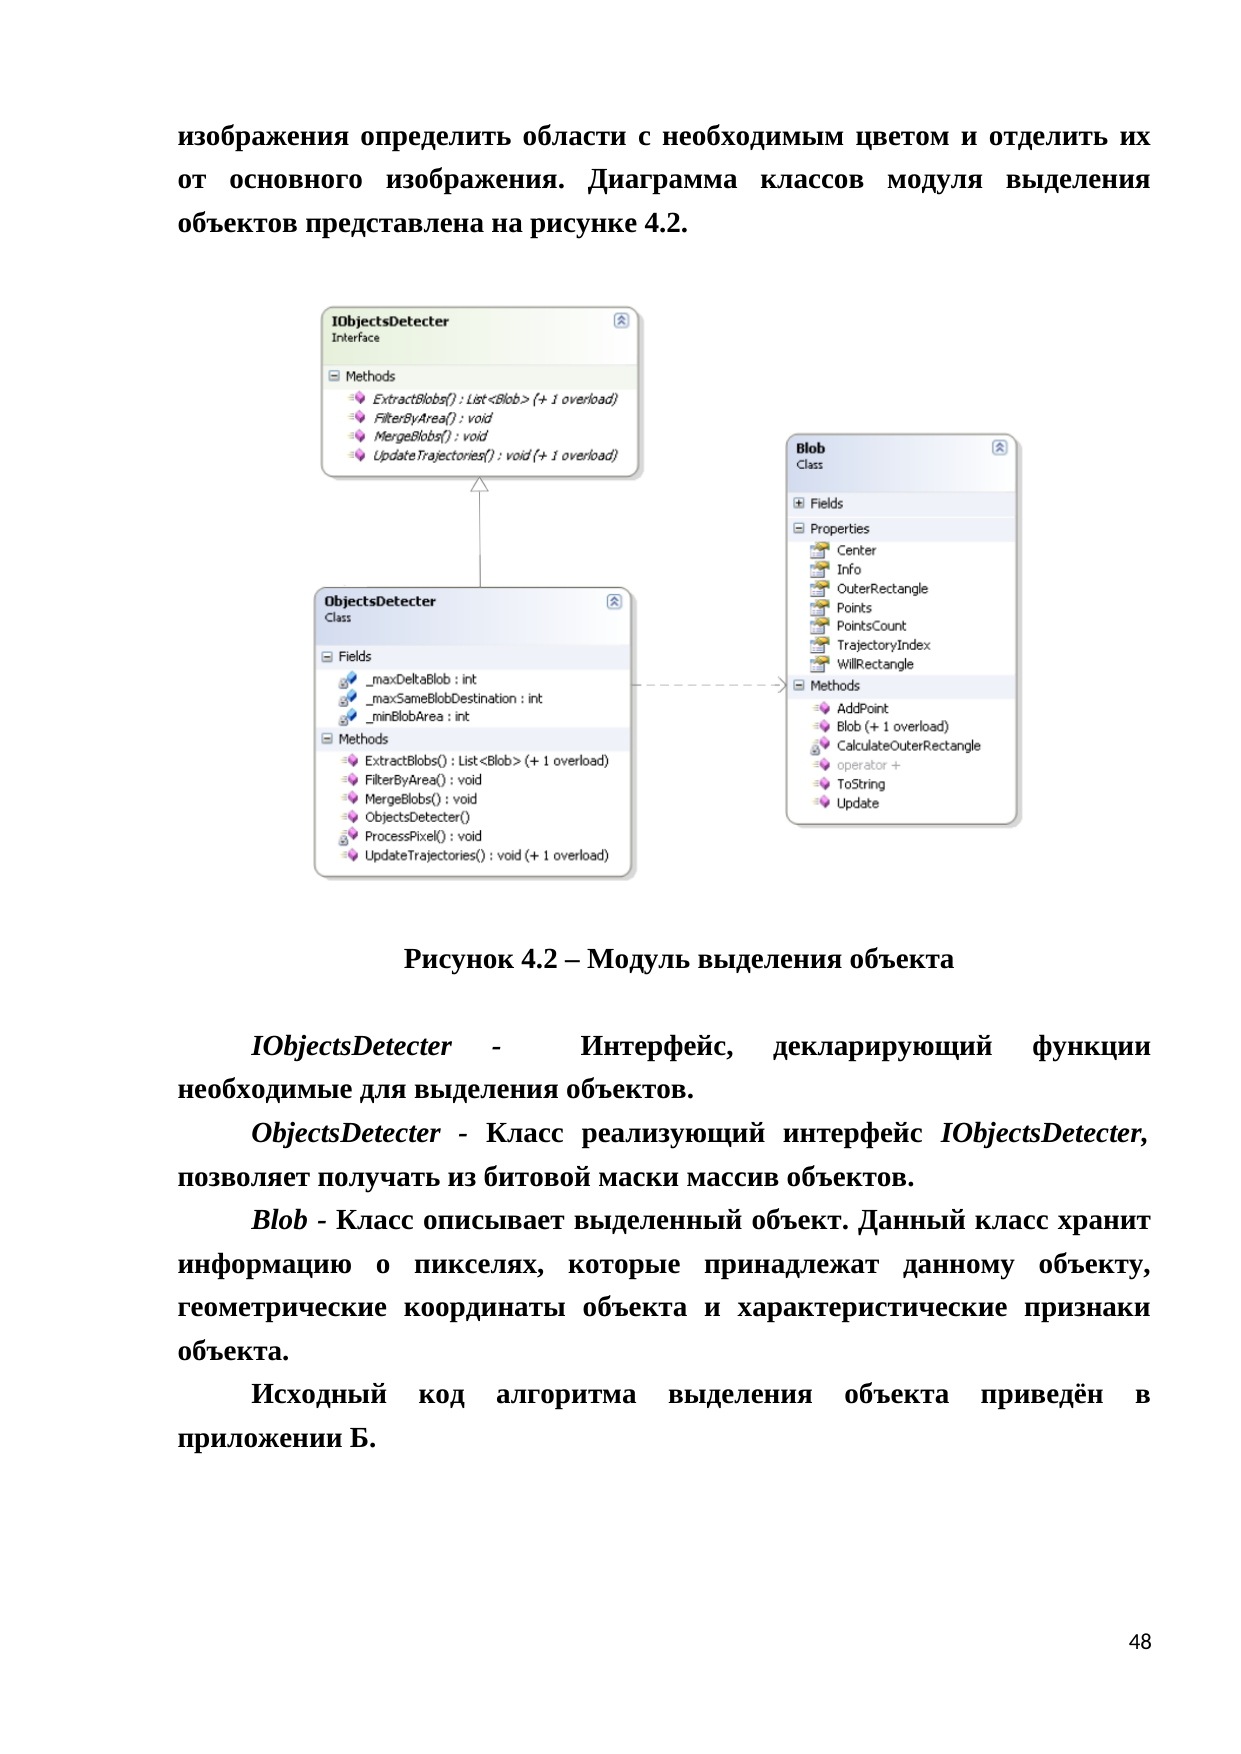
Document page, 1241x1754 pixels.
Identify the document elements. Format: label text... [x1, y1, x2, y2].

text ObjectsDetecter - Класс реализующий интерфейс IObjectsDetecter, позволяет получать из битовой маски массив объектов. [177, 1115, 1152, 1192]
text Рисунок 4.2 – Модуль выделения объекта [148, 941, 1152, 974]
text IObjectsDetecter - Интерфейс, декларирующий функции необходимые для выделения объектов. [177, 1028, 1152, 1105]
text Исходный код алгоритма выделения объекта приведён в приложении Б. [177, 1376, 1152, 1453]
